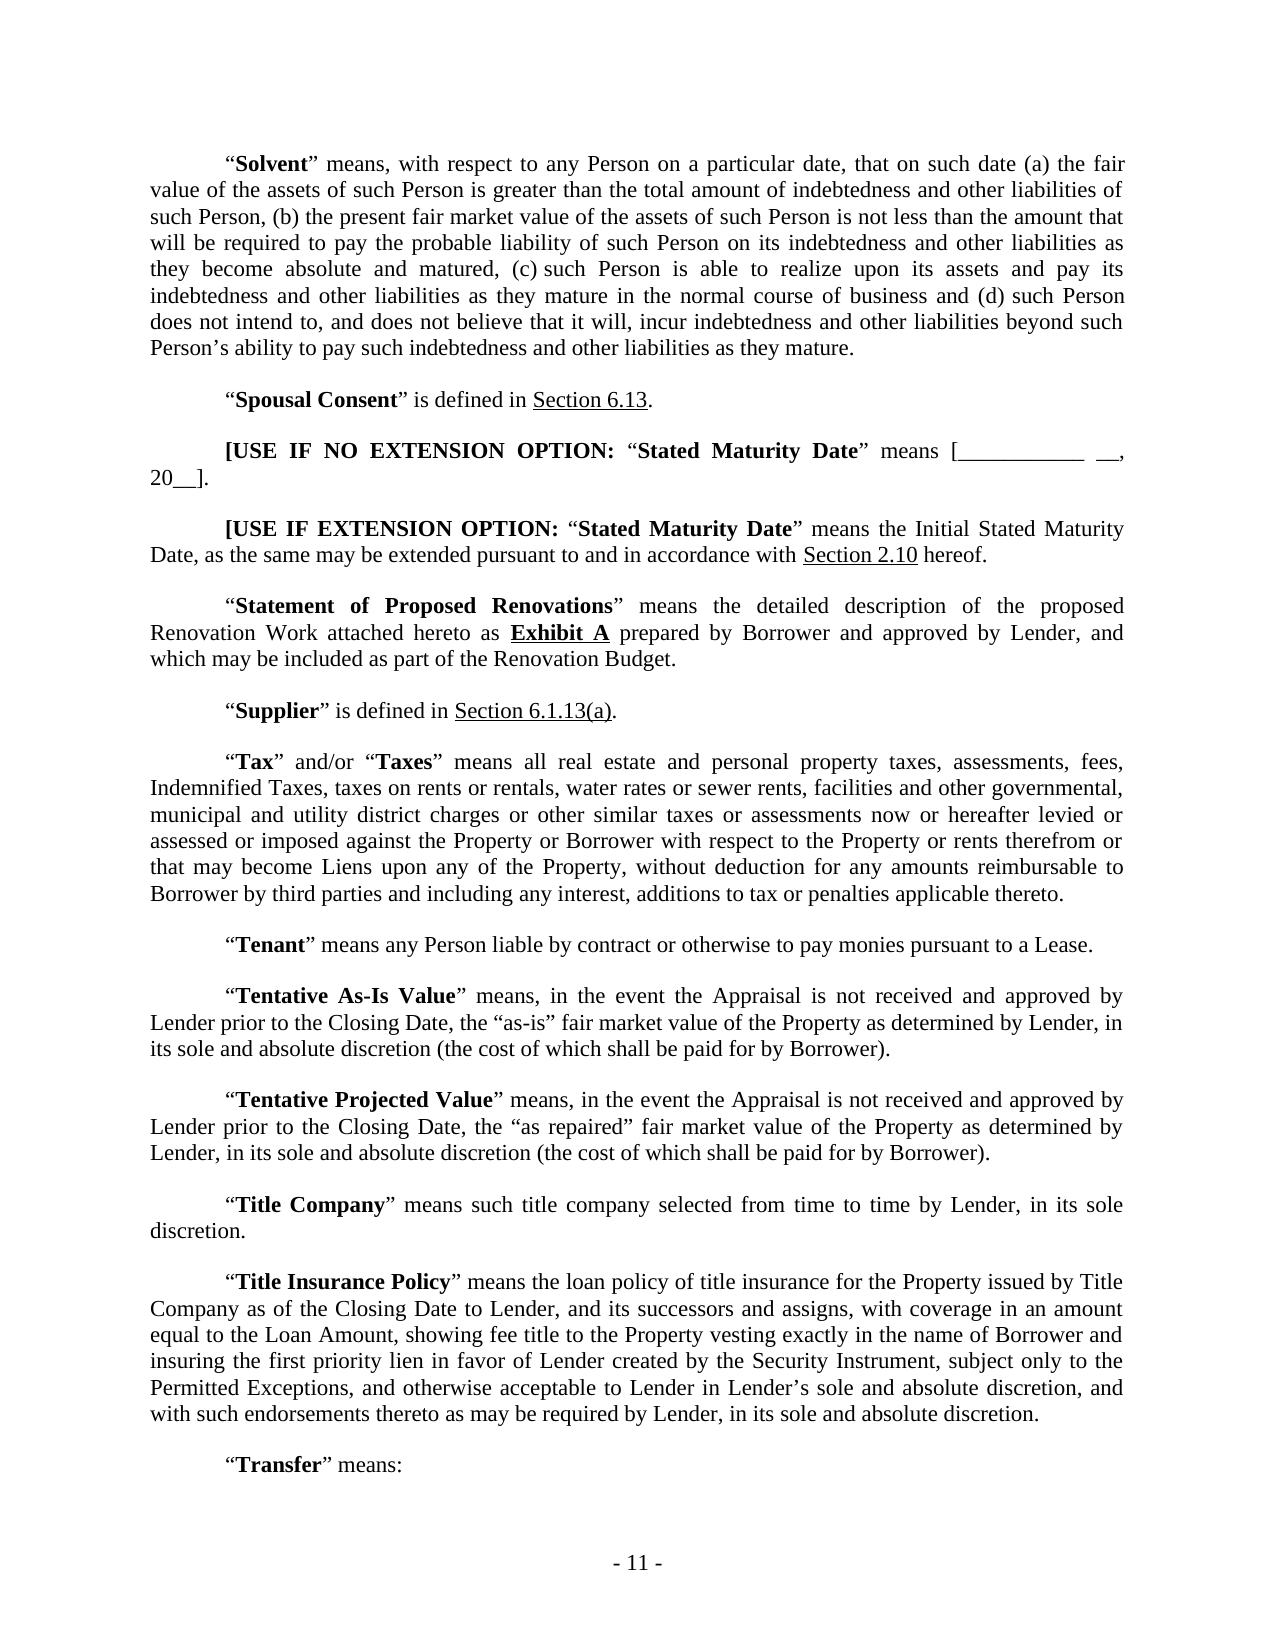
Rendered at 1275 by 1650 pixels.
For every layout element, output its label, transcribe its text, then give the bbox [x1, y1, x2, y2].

text “Supplier” is defined in Section 6.1.13(a). [150, 697, 1125, 723]
text “Transfer” means: [150, 1451, 1125, 1478]
text “Tentative As-Is Value” means, in the event the Appraisal is not received and approved by Lender prior to the Closing Date, the “as-is” fair market value of the Property as determined by Lender, in its sole and absolute discretion (the cost of which shall be paid for by Borrower). [150, 982, 1125, 1062]
text “Solvent” means, with respect to any Person on a particular date, that on such date (a) the fair value of the assets of such Person is greater than the total amount of indebtedness and other liabilities of such Person, (b) the present fair market value of the assets of such Person is not less than the amount that will be required to pay the probable liability of such Person on its indebtedness and other liabilities as they become absolute and matured, (c) such Person is able to realize upon its assets and pay its indebtedness and other liabilities as they mature in the normal course of business and (d) such Person does not intend to, and does not believe that it will, incur indebtedness and other liabilities beyond such Person’s ability to pay such indebtedness and other liabilities as they mature. [150, 150, 1125, 361]
text “Spousal Consent” is defined in Section 6.13. [150, 386, 1125, 412]
text “Statement of Proposed Renovations” means the detailed description of the proposed Renovation Work attached hereto as Exhibit A prepared by Borrower and approved by Lender, and which may be included as part of the Renovation Budget. [150, 593, 1125, 672]
text “Tentative Projected Value” means, in the event the Appraisal is not received and approved by Lender prior to the Closing Date, the “as repaired” fair market value of the Property as determined by Lender, in its sole and absolute discretion (the cost of which shall be paid for by Borrower). [150, 1087, 1125, 1166]
text “Title Insurance Policy” means the loan policy of title insurance for the Property issued by Title Company as of the Closing Date to Lender, and its successors and assigns, with coverage in an amount equal to the Loan Amount, showing fee title to the Property vesting exactly in the name of Borrower and insuring the first priority lien in favor of Lender created by the Security Instrument, subject only to the Permitted Exceptions, and otherwise acceptable to Lender in Lender’s sole and absolute discretion, and with such endorsements thereto as may be required by Lender, in its sole and absolute discretion. [150, 1268, 1125, 1426]
text “Tax” and/or “Taxes” means all real estate and personal property taxes, assessments, fees, Indemnified Taxes, taxes on rents or rentals, water rates or sewer rents, facilities and other governmental, municipal and utility district charges or other similar taxes or assessments now or hereafter levied or assessed or imposed against the Property or Borrower with respect to the Property or rents therefrom or that may become Liens upon any of the Property, without deduction for any amounts reimbursable to Borrower by third parties and including any interest, additions to tax or penalties applicable thereto. [150, 748, 1125, 906]
text “Title Company” means such title company selected from time to time by Lender, in its sole discretion. [150, 1191, 1125, 1243]
text [USE IF EXTENSION OPTION: “Stated Maturity Date” means the Initial Stated Maturity Date, as the same may be extended pursuant to and in accordance with Section 2.10 hereof. [150, 515, 1125, 568]
text [USE IF NO EXTENSION OPTION: “Stated Maturity Date” means [___________ __, 20__]. [150, 437, 1125, 490]
text “Tenant” means any Person liable by contract or otherwise to pay monies pursuant to a Lease. [150, 931, 1125, 957]
